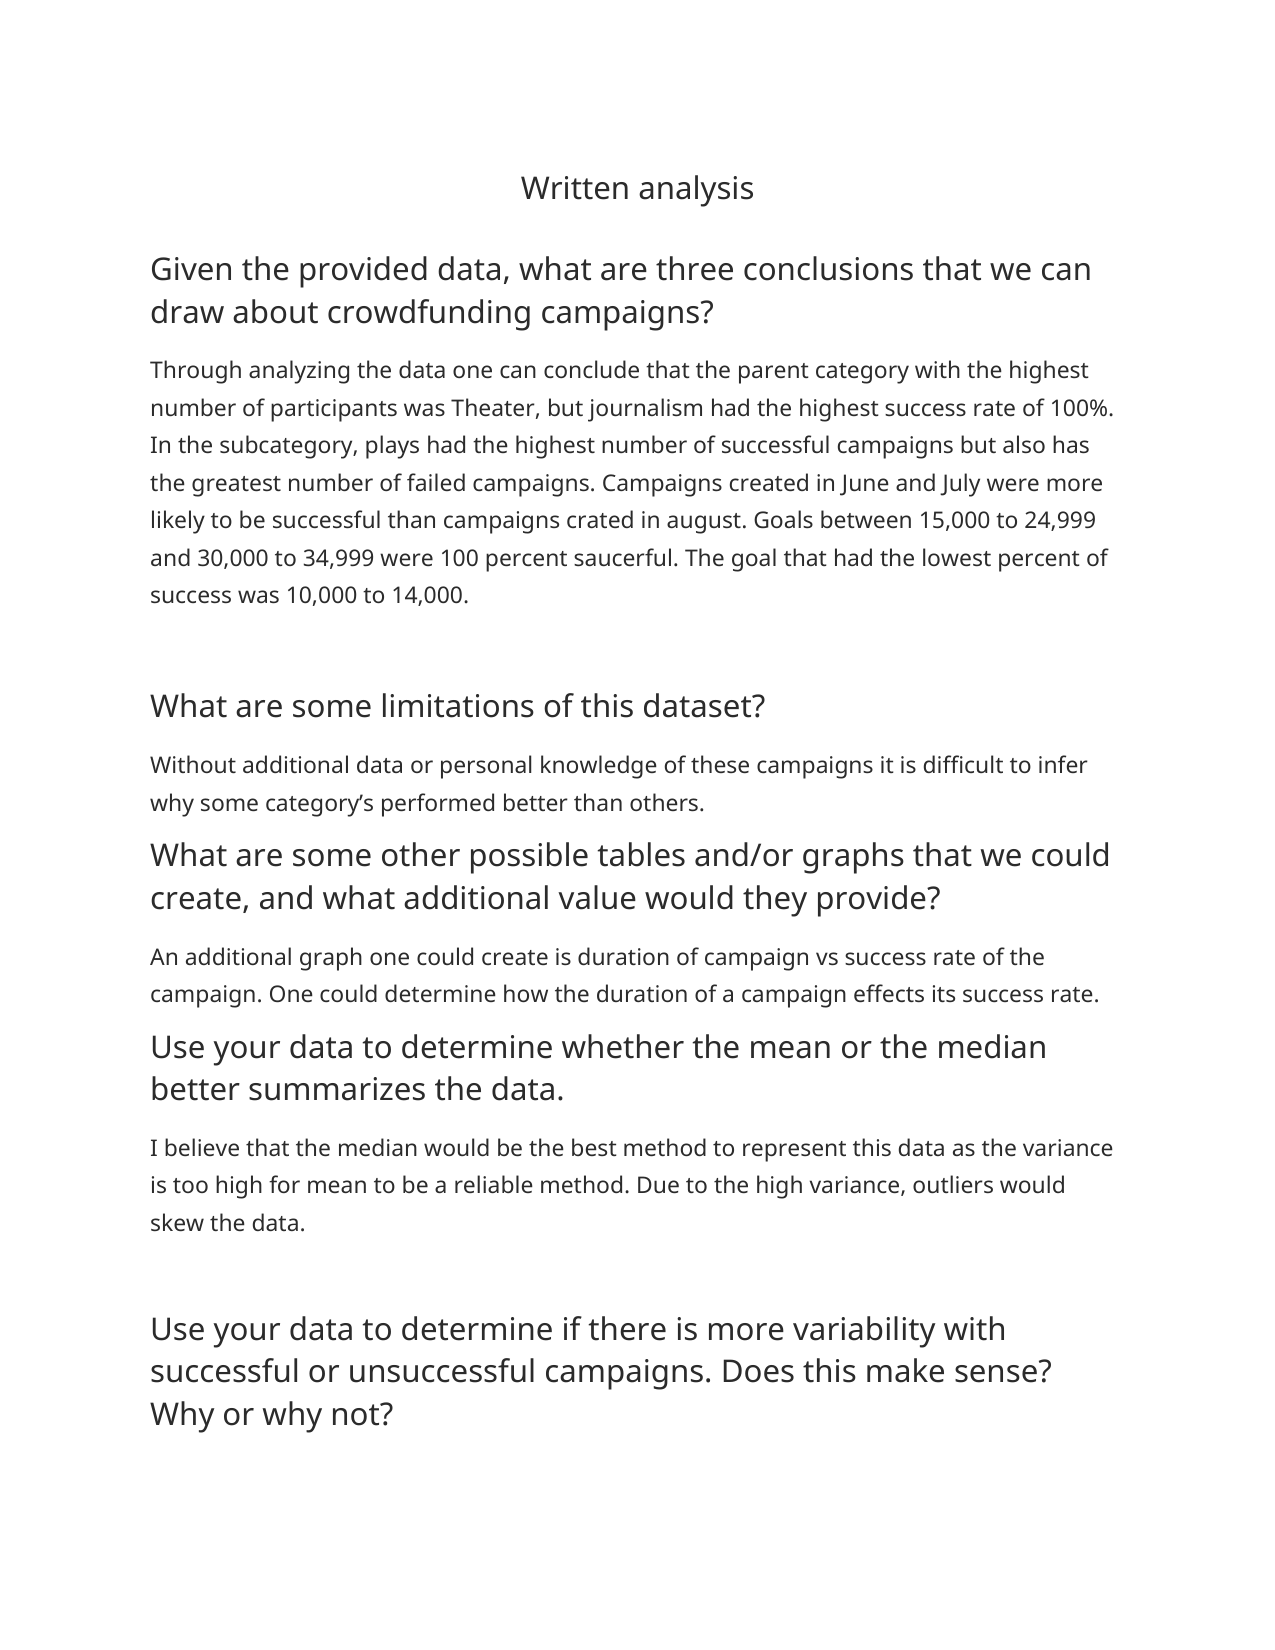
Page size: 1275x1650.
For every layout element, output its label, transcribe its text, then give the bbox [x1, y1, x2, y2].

text What are some other possible tables and/or graphs that we could create, and what additional value would they provide? [150, 833, 1125, 918]
text What are some limitations of this dataset? [150, 684, 1125, 727]
text Without additional data or personal knowledge of these campaigns it is difficult to infer why some category’s performed better than others. [150, 743, 1125, 818]
text Written analysis [150, 166, 1125, 208]
text I believe that the median would be the best method to represent this data as the variance is too high for mean to be a reliable method. Due to the high variance, outliers would skew the data. [150, 1126, 1125, 1238]
text An additional graph one could create is duration of campaign vs success rate of the campaign. One could determine how the duration of a campaign effects its success rate. [150, 934, 1125, 1009]
text Use your data to determine if there is more variability with successful or unsuccessful campaigns. Does this make sense? Why or why not? [150, 1307, 1125, 1435]
text Use your data to determine whether the mean or the median better summarizes the data. [150, 1025, 1125, 1110]
text Through analyzing the data one can conclude that the parent category with the highest number of participants was Theater, but journalism had the highest success rate of 100%. In the subcategory, plays had the highest number of successful campaigns but also has the greatest number of failed campaigns. Campaigns created in June and July were more likely to be successful than campaigns crated in august. Goals between 15,000 to 24,999 and 30,000 to 34,999 were 100 percent saucerful. The goal that had the lowest percent of success was 10,000 to 14,000. [150, 348, 1125, 611]
text Given the provided data, what are three conclusions that we can draw about crowdfunding campaigns? [150, 247, 1125, 332]
